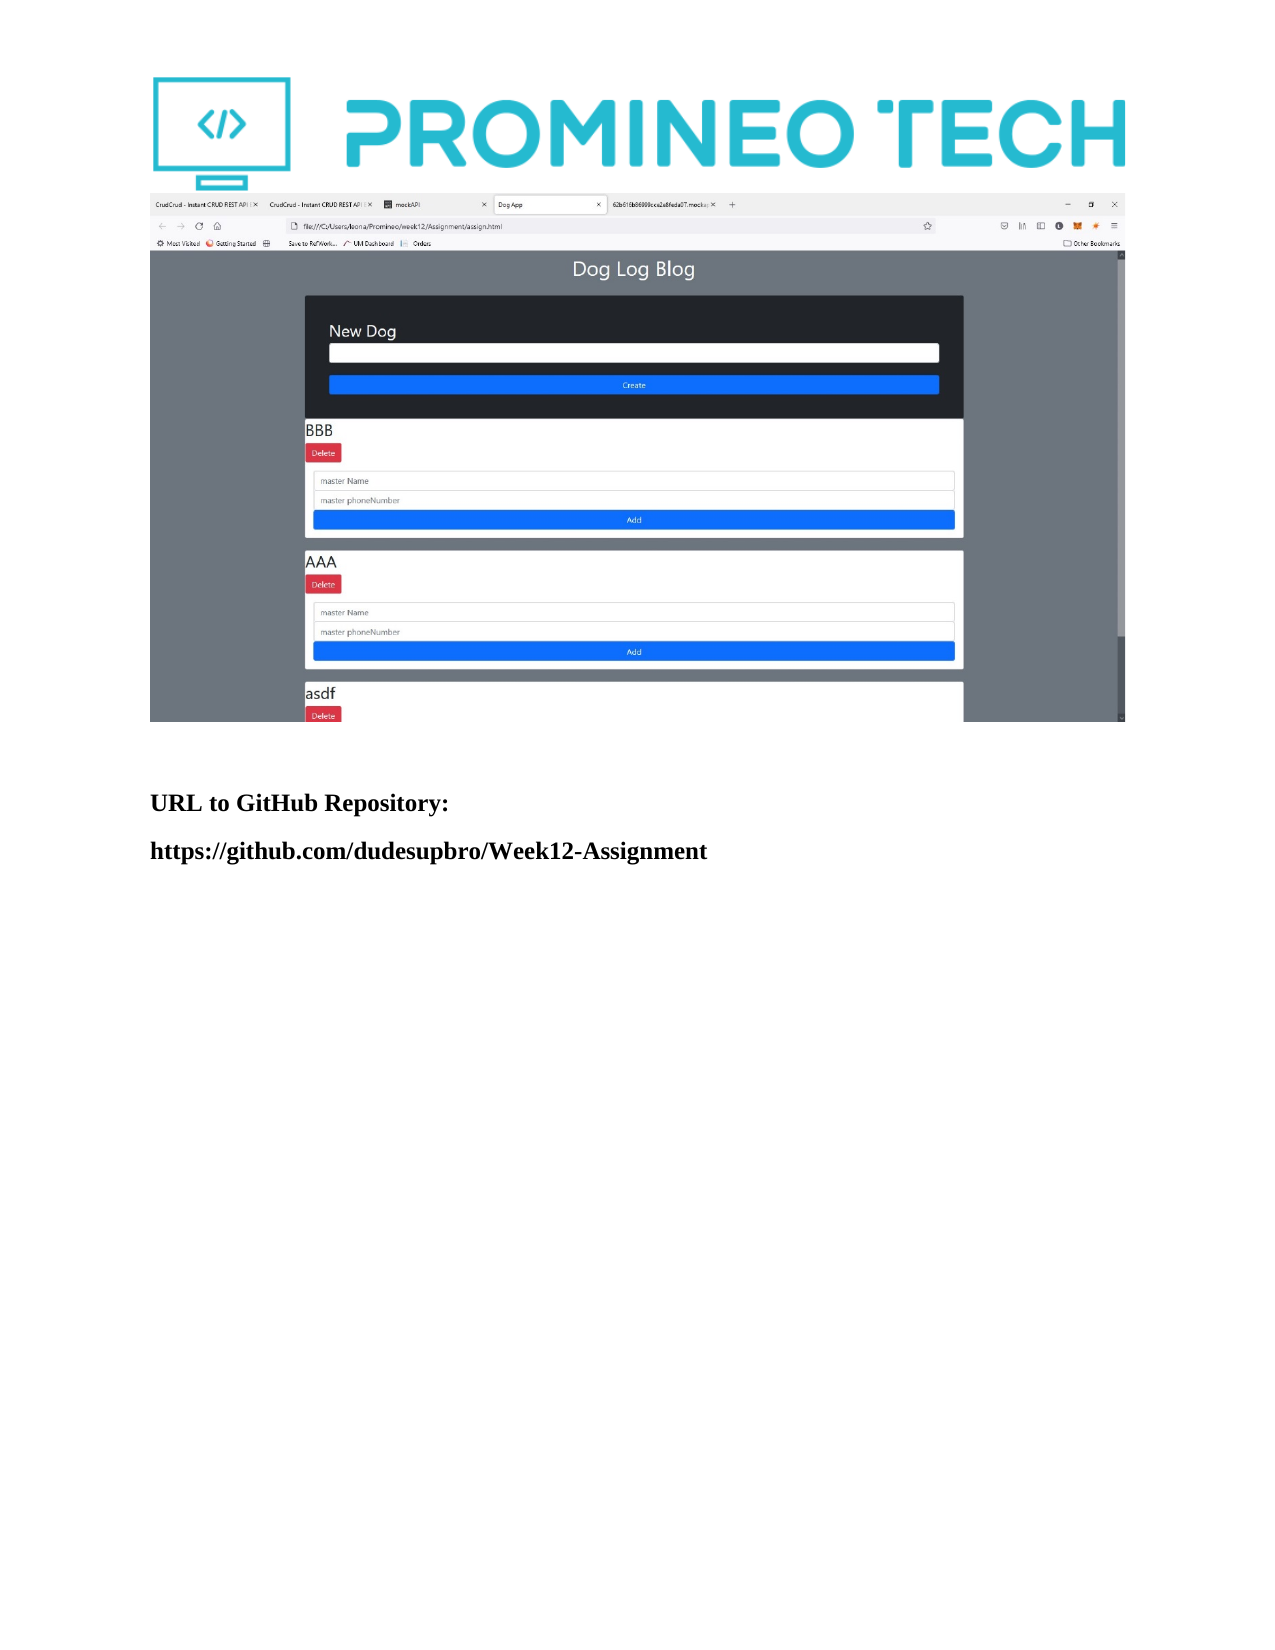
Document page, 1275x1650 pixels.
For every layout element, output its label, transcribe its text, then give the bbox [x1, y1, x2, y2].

text URL to GitHub Repository: [150, 788, 1125, 817]
text https://github.com/dudesupbro/Week12-Assignment [150, 836, 1125, 865]
picture [150, 75, 1125, 722]
